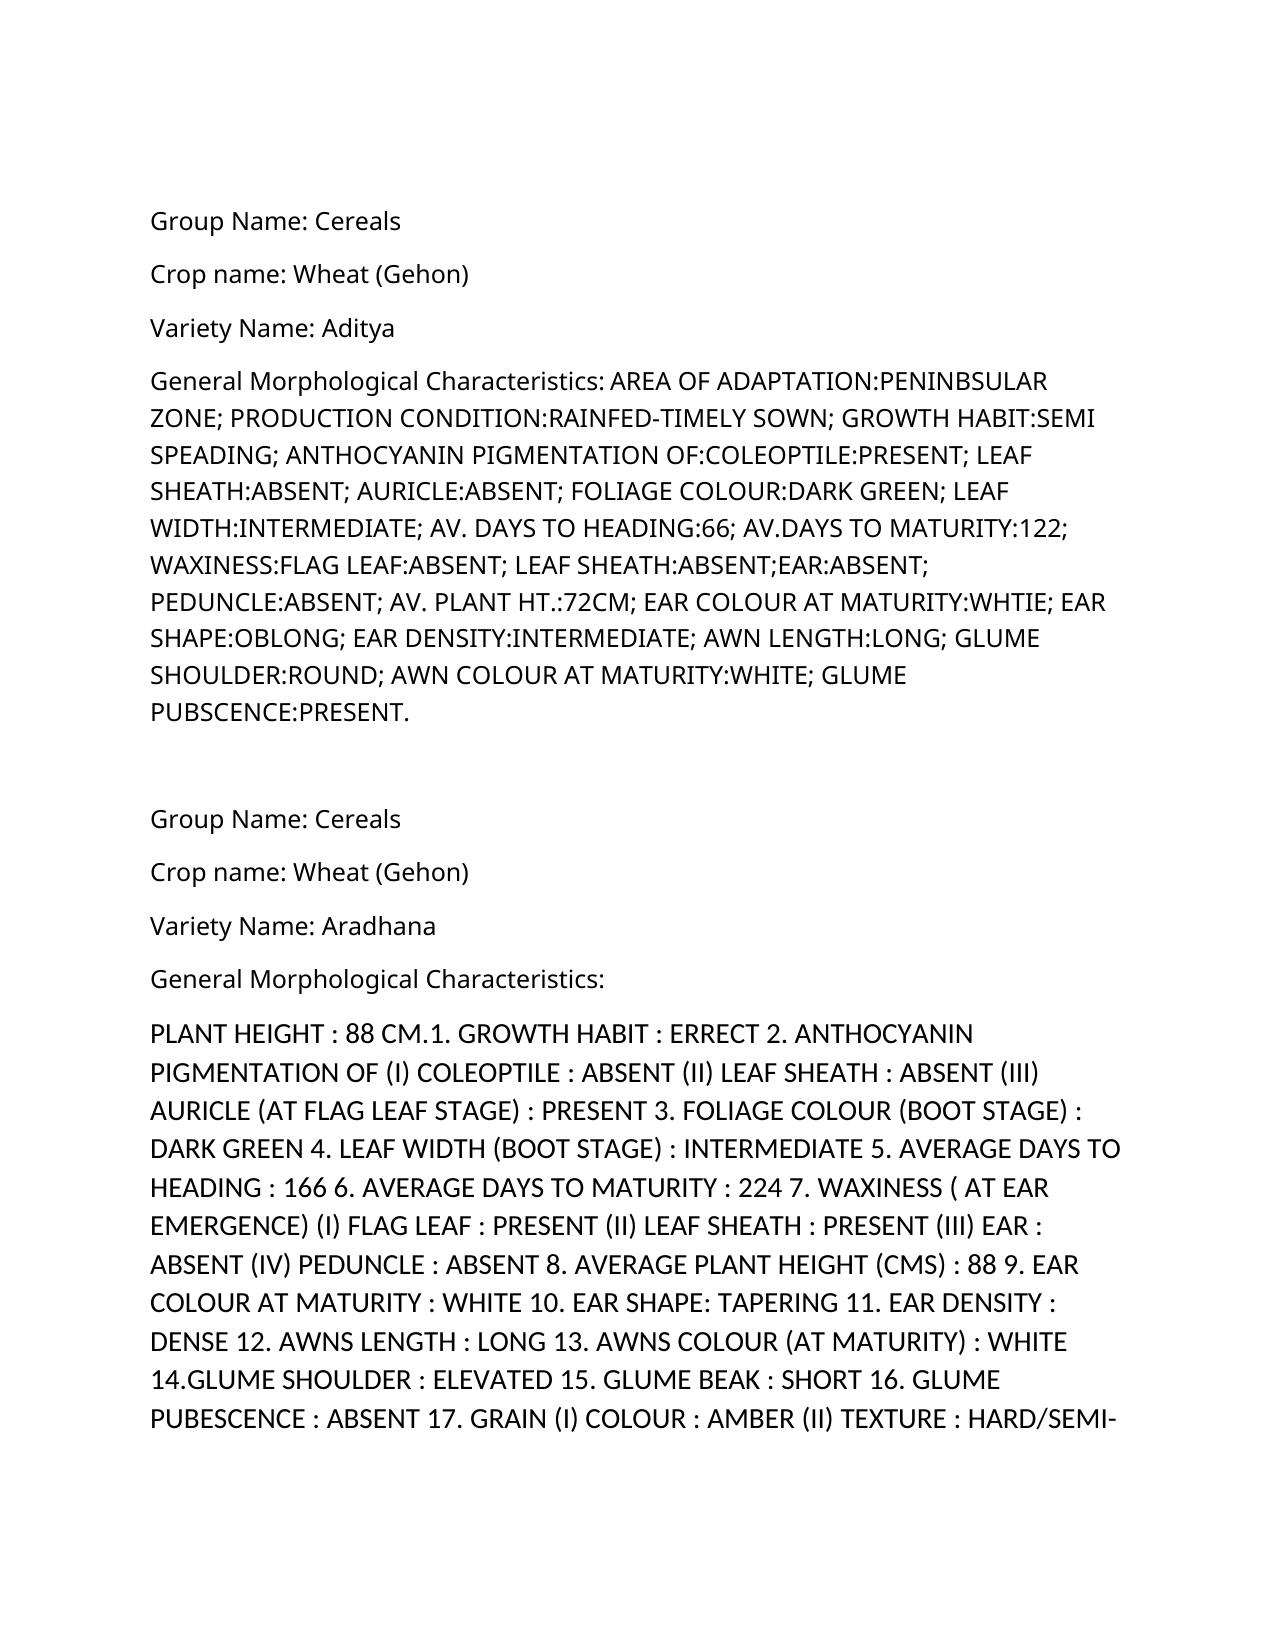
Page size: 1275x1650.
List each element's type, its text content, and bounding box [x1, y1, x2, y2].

text Group Name: Cereals [150, 802, 1125, 836]
text General Morphological Characteristics: AREA OF ADAPTATION:PENINBSULAR ZONE; PRODUCTION CONDITION:RAINFED-TIMELY SOWN; GROWTH HABIT:SEMI SPEADING; ANTHOCYANIN PIGMENTATION OF:COLEOPTILE:PRESENT; LEAF SHEATH:ABSENT; AURICLE:ABSENT; FOLIAGE COLOUR:DARK GREEN; LEAF WIDTH:INTERMEDIATE; AV. DAYS TO HEADING:66; AV.DAYS TO MATURITY:122; WAXINESS:FLAG LEAF:ABSENT; LEAF SHEATH:ABSENT;EAR:ABSENT; PEDUNCLE:ABSENT; AV. PLANT HT.:72CM; EAR COLOUR AT MATURITY:WHTIE; EAR SHAPE:OBLONG; EAR DENSITY:INTERMEDIATE; AWN LENGTH:LONG; GLUME SHOULDER:ROUND; AWN COLOUR AT MATURITY:WHITE; GLUME PUBSCENCE:PRESENT. [150, 364, 1125, 729]
text General Morphological Characteristics: [150, 962, 1125, 996]
text Crop name: Wheat (Gehon) [150, 257, 1125, 291]
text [150, 1015, 1125, 1435]
text Crop name: Wheat (Gehon) [150, 855, 1125, 889]
text Variety Name: Aradhana [150, 908, 1125, 942]
text Group Name: Cereals [150, 203, 1125, 237]
text Variety Name: Aditya [150, 310, 1125, 344]
